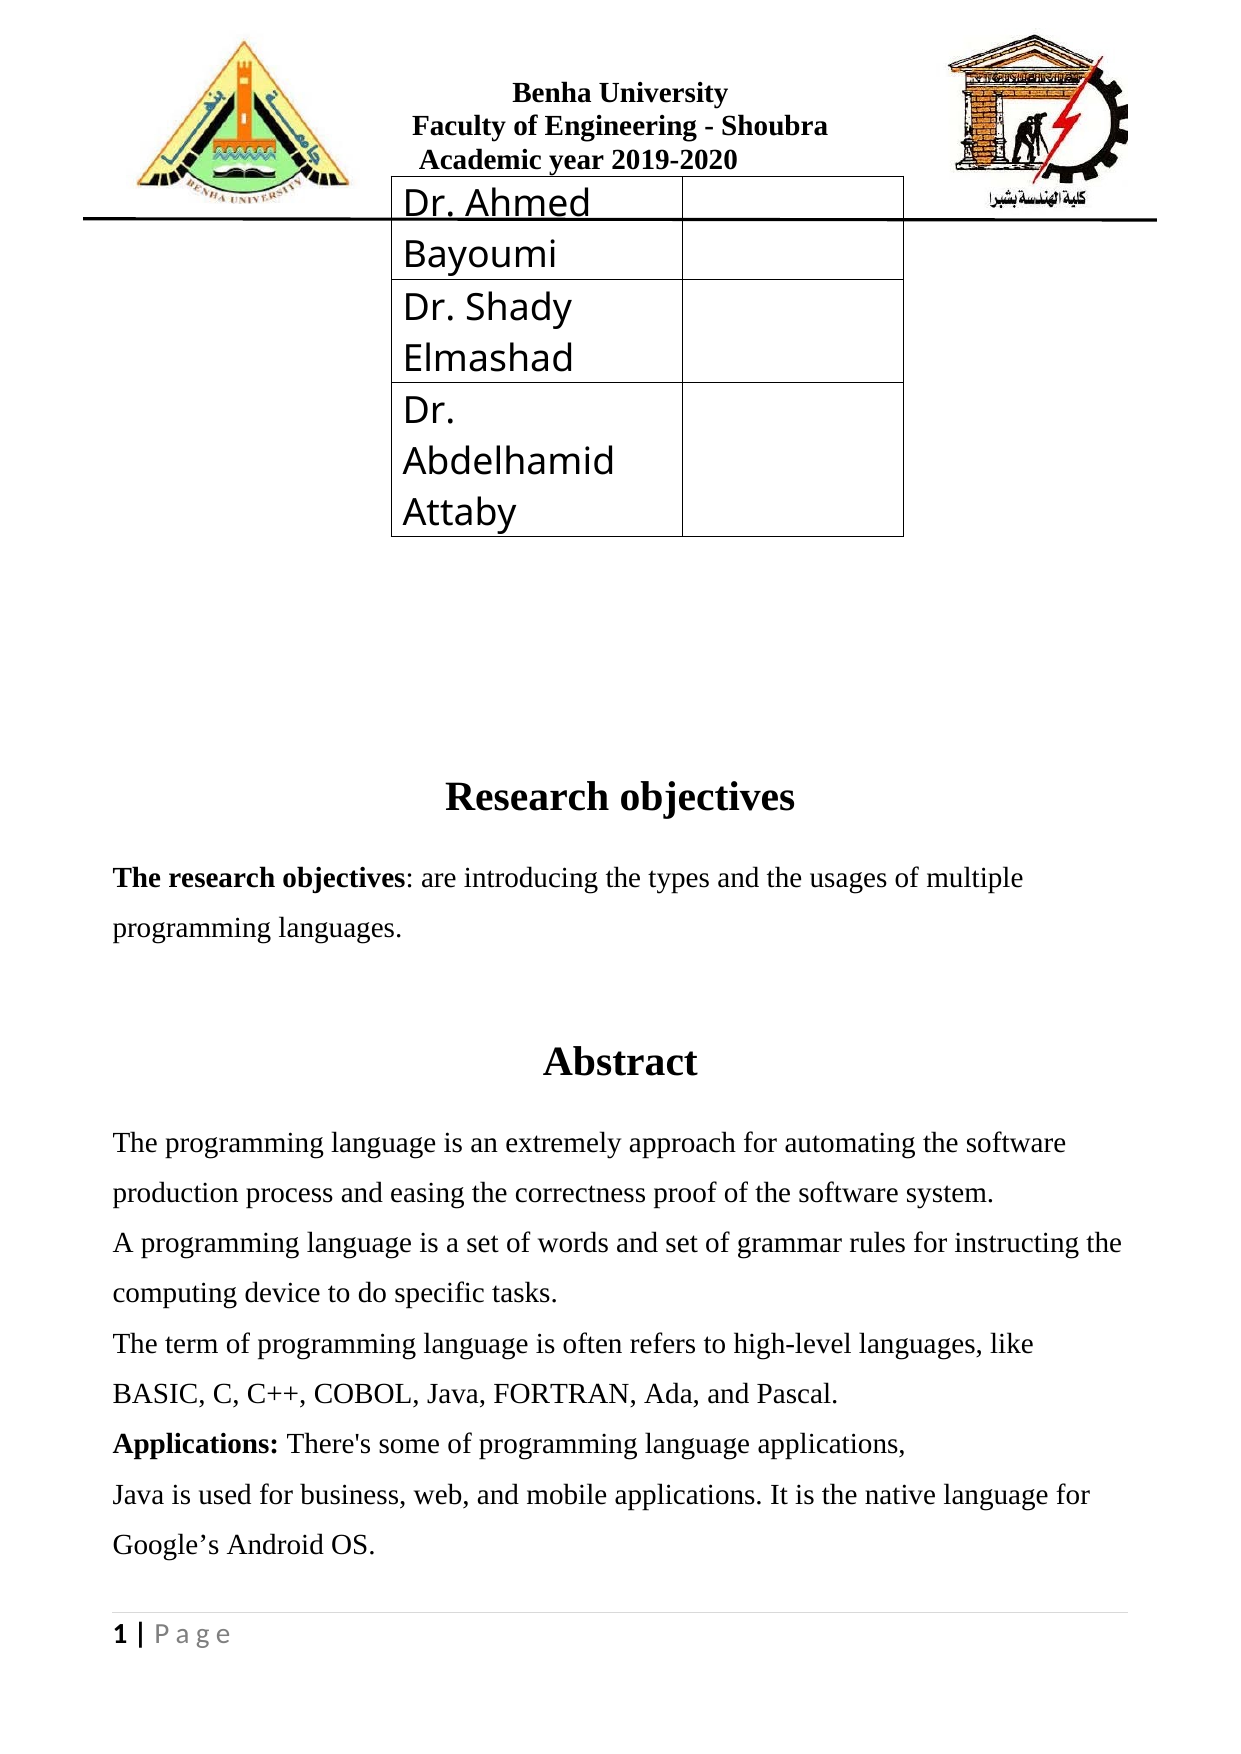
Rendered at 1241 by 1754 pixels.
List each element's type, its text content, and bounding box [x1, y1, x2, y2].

table_cell Dr. Abdelhamid Attaby [392, 383, 682, 536]
text Research objectives [112, 772, 1128, 819]
text The programming language is an extremely approach for automating the software production process and easing the correctness proof of the software system. [112, 1125, 1128, 1208]
text Abstract [112, 1036, 1128, 1084]
table_cell Dr. Ahmed Bayoumi [392, 177, 682, 279]
text The term of programming language is often refers to high-level languages, like BASIC, C, C++, COBOL, Java, FORTRAN, Ada, and Pascal. [112, 1326, 1128, 1410]
table_cell [683, 383, 903, 536]
table_cell [683, 177, 903, 279]
text A programming language is a set of words and set of grammar rules for instructing the computing device to do specific tasks. [112, 1225, 1128, 1309]
text The research objectives: are introducing the types and the usages of multiple programming languages. [112, 860, 1128, 944]
table_cell Dr. Shady Elmashad [392, 280, 682, 382]
text Applications: There's some of programming language applications, Java is used for business, web, and mobile applications. It is the native language for Google’s Android OS. [112, 1427, 1128, 1561]
table_cell [683, 280, 903, 382]
picture [112, 10, 373, 204]
picture [921, 28, 1128, 218]
